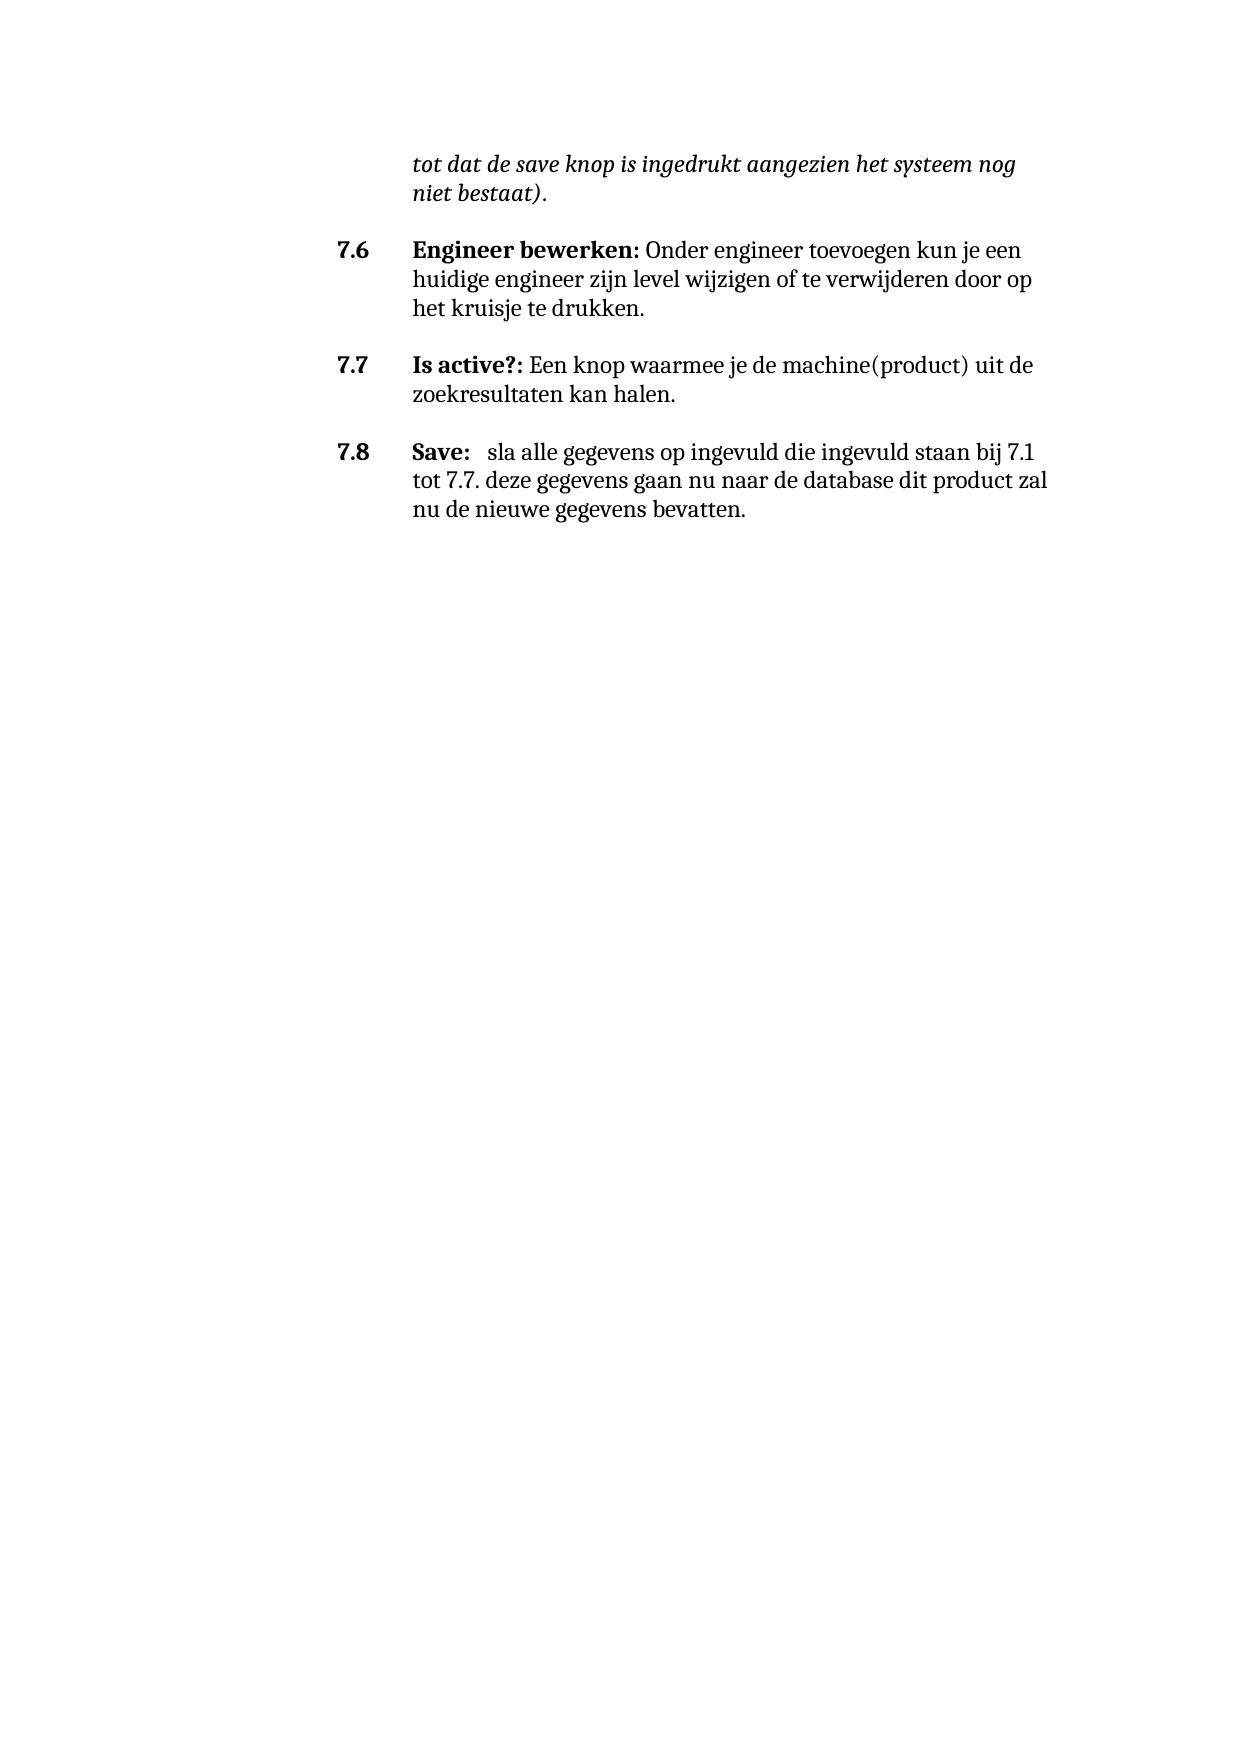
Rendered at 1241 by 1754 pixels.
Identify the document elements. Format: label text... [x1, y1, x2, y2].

text 7.7 Is active?: Een knop waarmee je de machine(product) uit de zoekresultaten kan halen. [337, 351, 1053, 409]
text 7.6 Engineer bewerken: Onder engineer toevoegen kun je een huidige engineer zijn level wijzigen of te verwijderen door op het kruisje te drukken. [337, 236, 1053, 322]
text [337, 150, 1053, 207]
text 7.8 Save: sla alle gegevens op ingevuld die ingevuld staan bij 7.1 tot 7.7. deze gegevens gaan nu naar de database dit product zal nu de nieuwe gegevens bevatten. [337, 437, 1053, 524]
